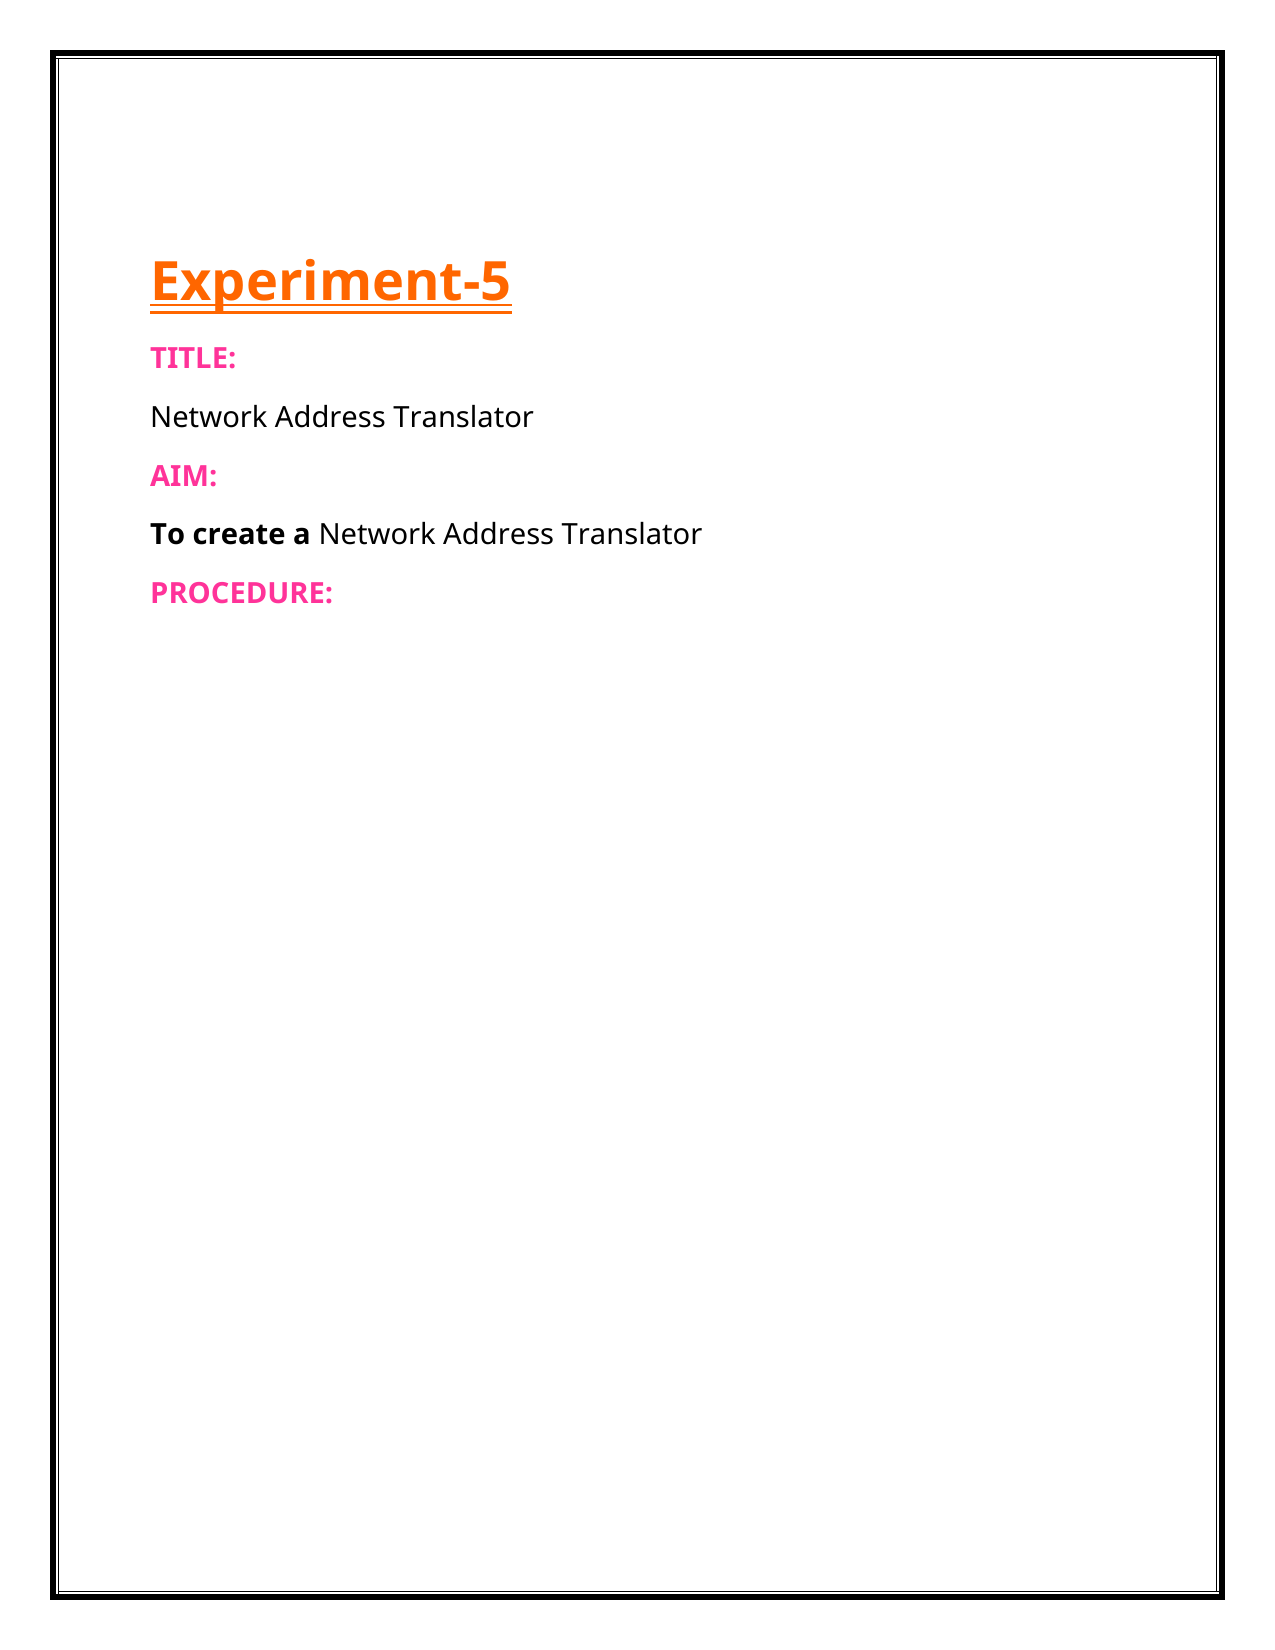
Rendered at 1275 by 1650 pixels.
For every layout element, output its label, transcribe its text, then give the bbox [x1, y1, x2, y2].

text Network Address Translator [150, 396, 1125, 436]
text To create a Network Address Translator [150, 513, 1125, 553]
text Experiment-5 [150, 243, 1125, 316]
text PROCEDURE: [150, 572, 1125, 612]
text TITLE: [150, 337, 1125, 377]
text AIM: [150, 455, 1125, 494]
